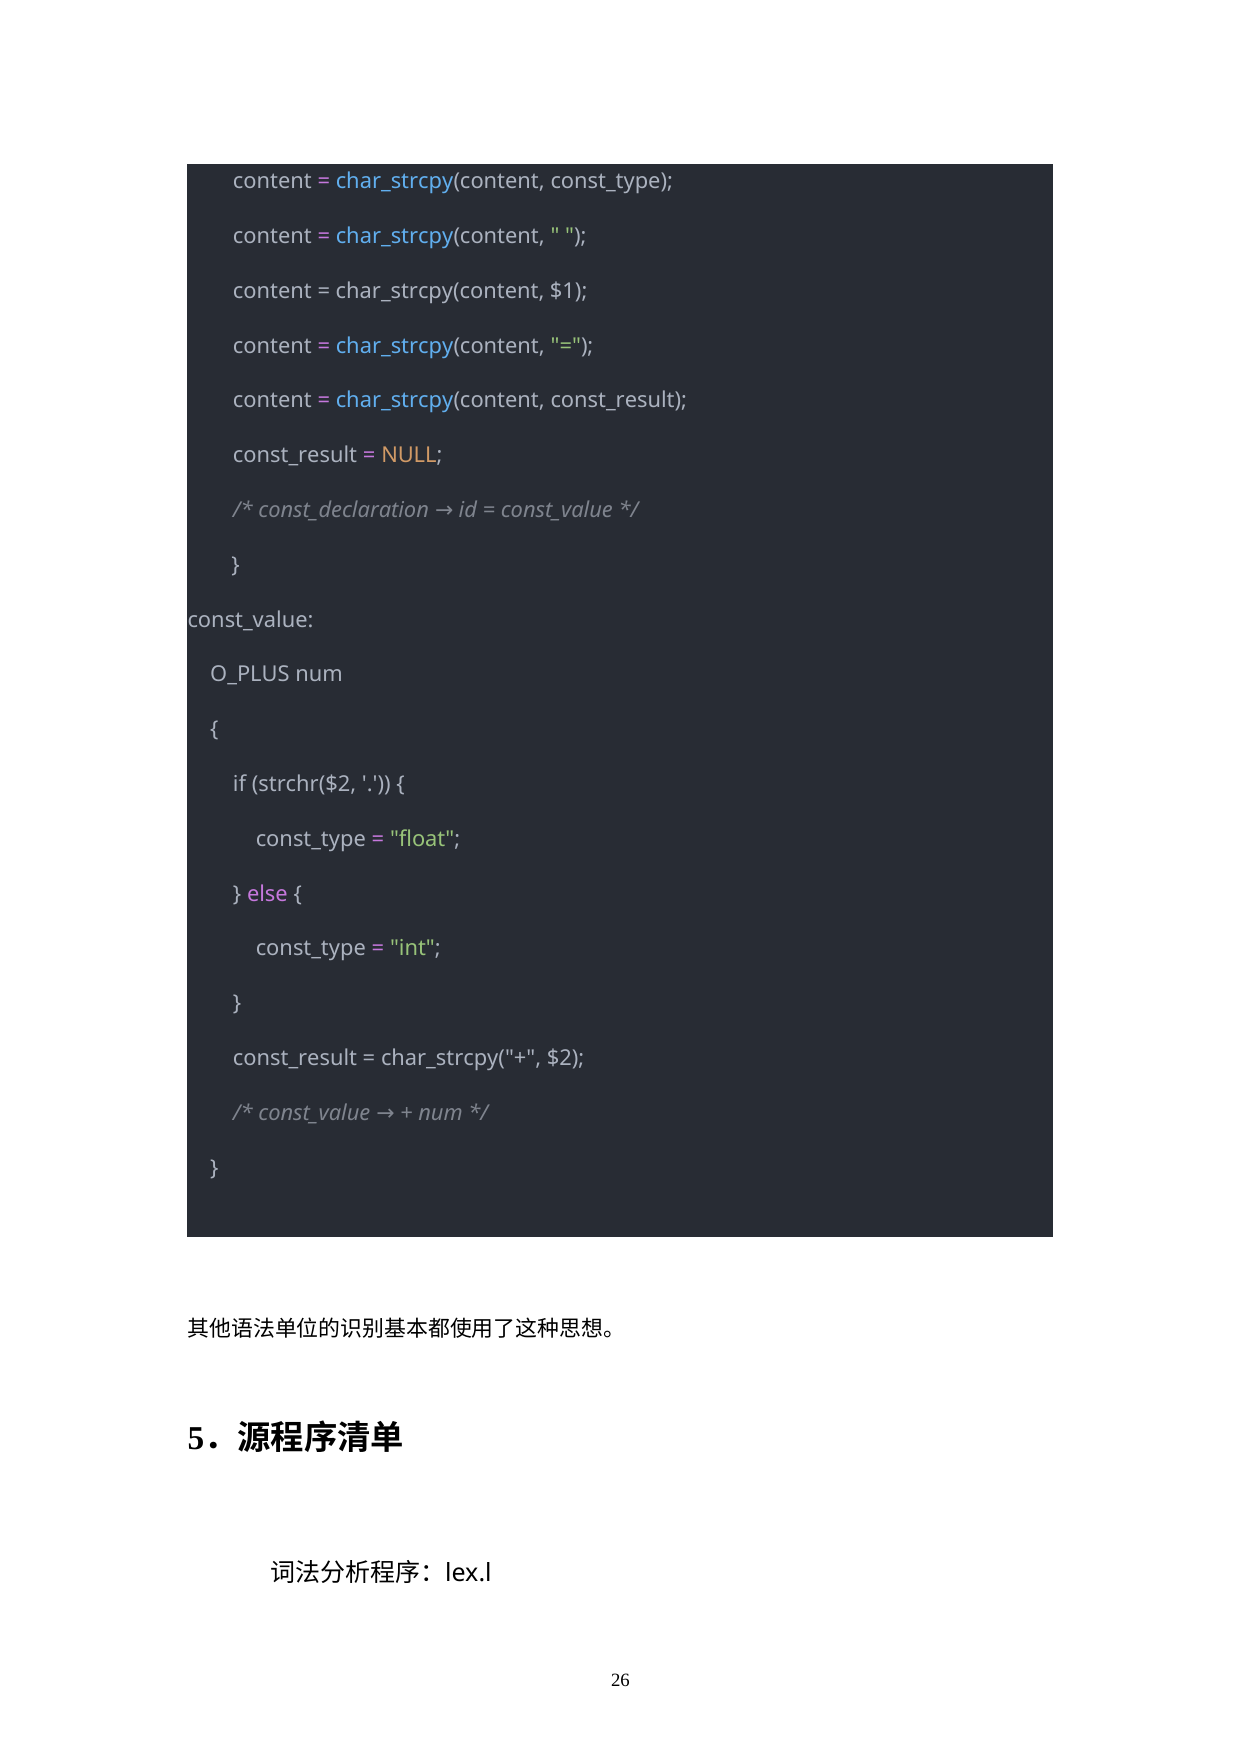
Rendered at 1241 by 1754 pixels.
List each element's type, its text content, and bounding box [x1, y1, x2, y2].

text 词法分析程序：lex.l [270, 1538, 1053, 1603]
text const_type = "float"; [187, 821, 1053, 854]
text content = char_strcpy(content, "="); [187, 328, 1053, 361]
text content = char_strcpy(content, const_result); [187, 383, 1053, 416]
text content = char_strcpy(content, $1); [187, 273, 1053, 306]
text /* const_declaration → id = const_value */ [187, 493, 1053, 525]
text if (strchr($2, '.')) { [187, 767, 1053, 799]
text } [187, 1150, 1053, 1183]
text { [187, 712, 1053, 744]
text const_result = NULL; [187, 438, 1053, 470]
text content = char_strcpy(content, " "); [187, 219, 1053, 251]
text } [187, 547, 1053, 580]
text const_value: [187, 602, 1053, 635]
text 其他语法单位的识别基本都使用了这种思想。 [187, 1311, 1053, 1343]
subtitle 5．源程序清单 [187, 1403, 1053, 1468]
text const_result = char_strcpy("+", $2); [187, 1041, 1053, 1073]
text } else { [187, 876, 1053, 909]
text O_PLUS num [187, 657, 1053, 689]
text const_type = "int"; [187, 931, 1053, 963]
text content = char_strcpy(content, const_type); [187, 164, 1053, 196]
text } [187, 986, 1053, 1018]
text /* const_value → + num */ [187, 1095, 1053, 1128]
